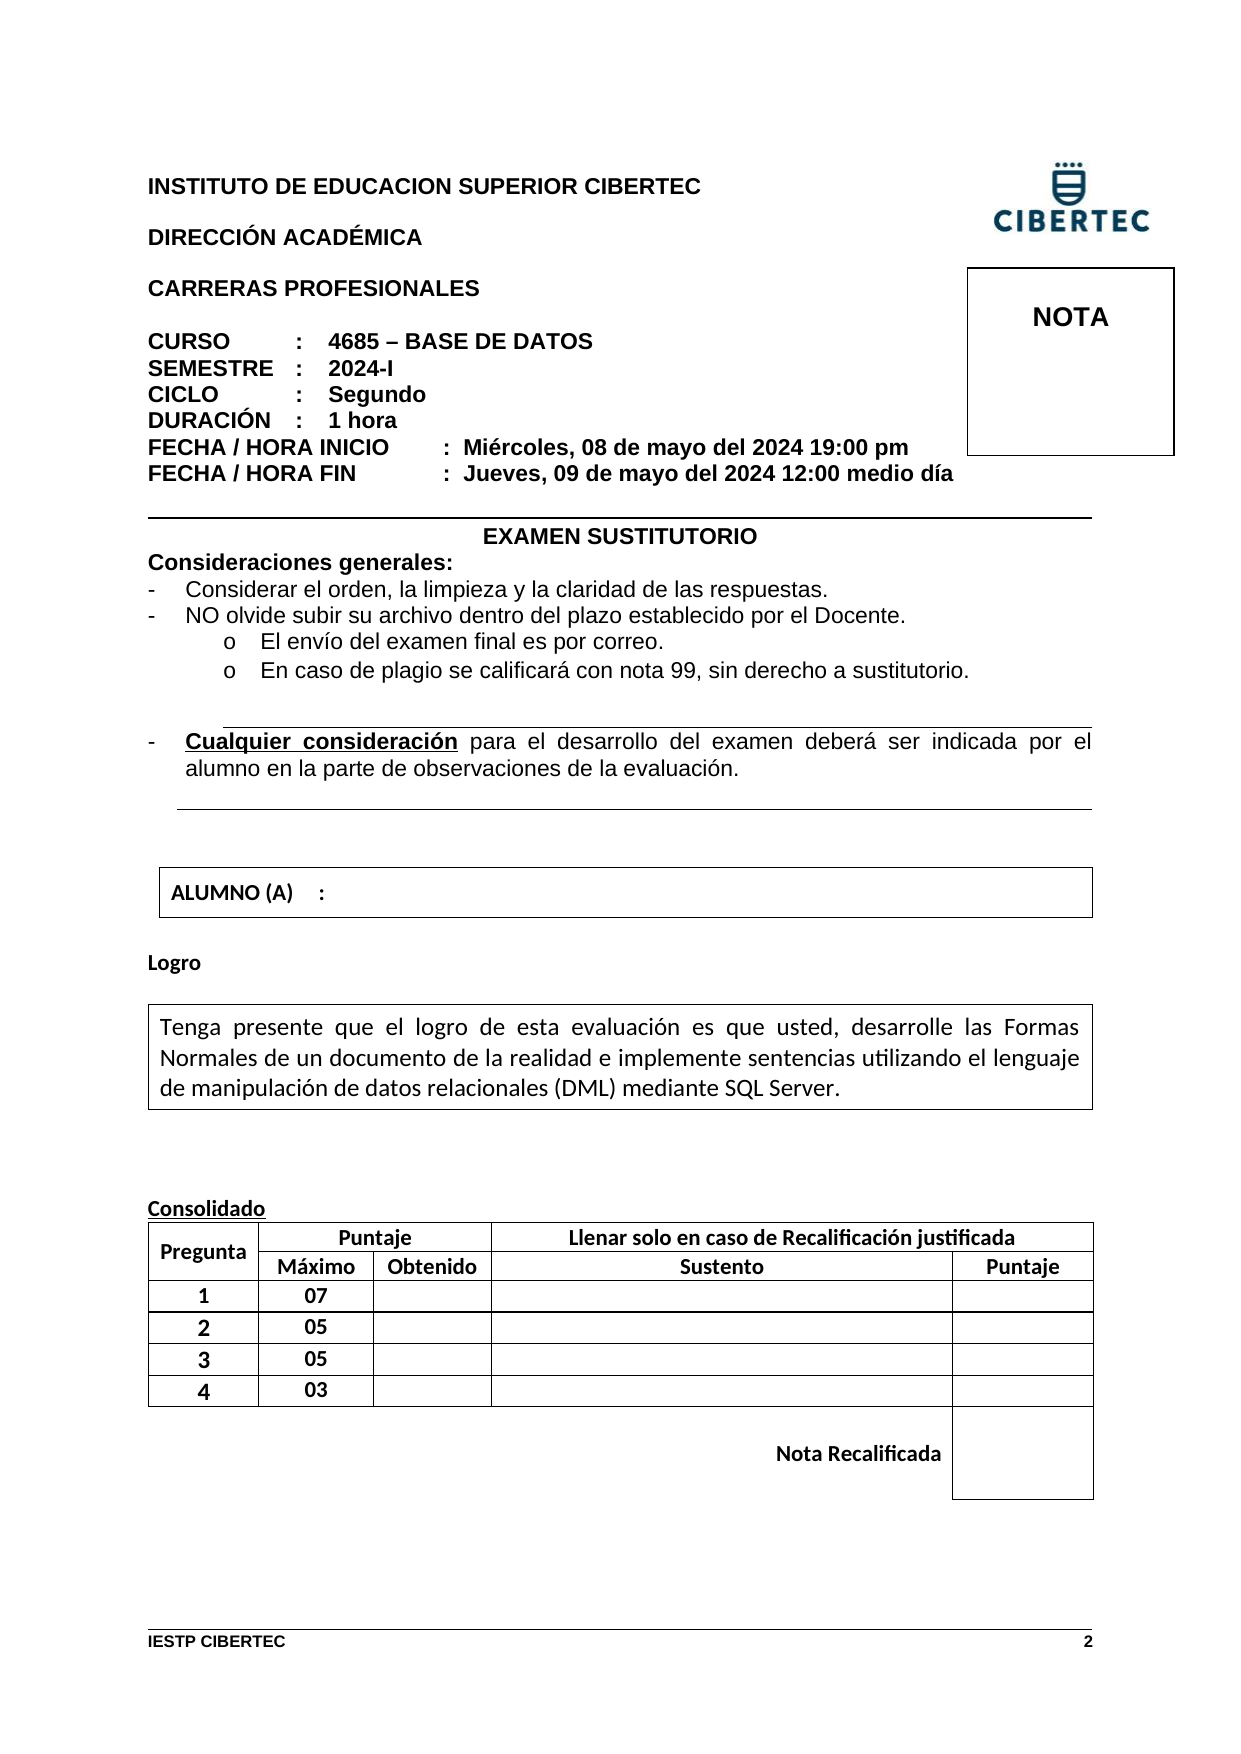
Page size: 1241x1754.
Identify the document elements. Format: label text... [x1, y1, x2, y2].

list El envío del examen final es por correo. [223, 628, 1092, 657]
table_cell [374, 1281, 491, 1311]
text FECHA / HORA INICIO : Miércoles, 08 de mayo del 2024 19:00 pm [148, 433, 1092, 460]
table_header Puntaje [259, 1223, 491, 1251]
subtitle INSTITUTO DE EDUCACION SUPERIOR CIBERTEC [148, 173, 993, 199]
table_header Llenar solo en caso de Recalificación justificada [492, 1223, 1093, 1251]
table_cell Obtenido [374, 1252, 491, 1280]
text Consideraciones generales: [148, 549, 1092, 576]
table_cell 05 [259, 1313, 373, 1343]
table_cell [492, 1344, 952, 1374]
text CICLO : Segundo [148, 381, 967, 407]
text FECHA / HORA FIN : Jueves, 09 de mayo del 2024 12:00 medio día [148, 460, 1092, 486]
subtitle EXAMEN SUSTITUTORIO [148, 523, 1092, 549]
table_cell 2 [149, 1313, 258, 1343]
table_cell [492, 1281, 952, 1311]
table_cell Puntaje [953, 1252, 1093, 1280]
table_cell Máximo [259, 1252, 373, 1280]
table_cell [953, 1344, 1093, 1374]
table_cell [953, 1376, 1093, 1406]
table_cell Nota Recalificada [148, 1407, 952, 1499]
picture [993, 160, 1152, 235]
table_cell 05 [259, 1344, 373, 1374]
table_cell [492, 1376, 952, 1406]
list Cualquier consideración para el desarrollo del examen deberá ser indicada por el alumno en la parte de observaciones de la evaluación. [148, 728, 1092, 781]
table_cell [374, 1344, 491, 1374]
text Consolidado [148, 1194, 1092, 1222]
text CURSO : 4685 – BASE DE DATOS [148, 328, 967, 354]
text SEMESTRE : 2024-I [148, 354, 967, 381]
table_cell [492, 1313, 952, 1343]
list Considerar el orden, la limpieza y la claridad de las respuestas. [148, 576, 1092, 602]
table_cell [374, 1313, 491, 1343]
text Logro [148, 948, 1092, 976]
text DURACIÓN : 1 hora [148, 407, 967, 433]
table_cell 4 [149, 1376, 258, 1406]
table_cell 3 [149, 1344, 258, 1374]
table_cell [953, 1407, 1093, 1499]
table_cell [953, 1313, 1093, 1343]
table_cell 1 [149, 1281, 258, 1311]
table_header Pregunta [149, 1223, 258, 1280]
table_header Tenga presente que el logro de esta evaluación es que usted, desarrolle las Formas Normales de un documento de la realidad e implemente sentencias utilizando el lenguaje de manipulación de datos relacionales (DML) mediante SQL Server. [149, 1005, 1092, 1109]
table_cell 03 [259, 1376, 373, 1406]
table_header ALUMNO (A) : [160, 868, 1092, 917]
list En caso de plagio se calificará con nota 99, sin derecho a sustitutorio. [223, 657, 1092, 727]
list NO olvide subir su archivo dentro del plazo establecido por el Docente. [148, 602, 1092, 628]
table_cell [374, 1376, 491, 1406]
subtitle CARRERAS PROFESIONALES [148, 275, 967, 302]
subtitle DIRECCIÓN ACADÉMICA [148, 224, 1092, 250]
table_cell [953, 1281, 1093, 1311]
table_cell 07 [259, 1281, 373, 1311]
table_cell Sustento [492, 1252, 952, 1280]
